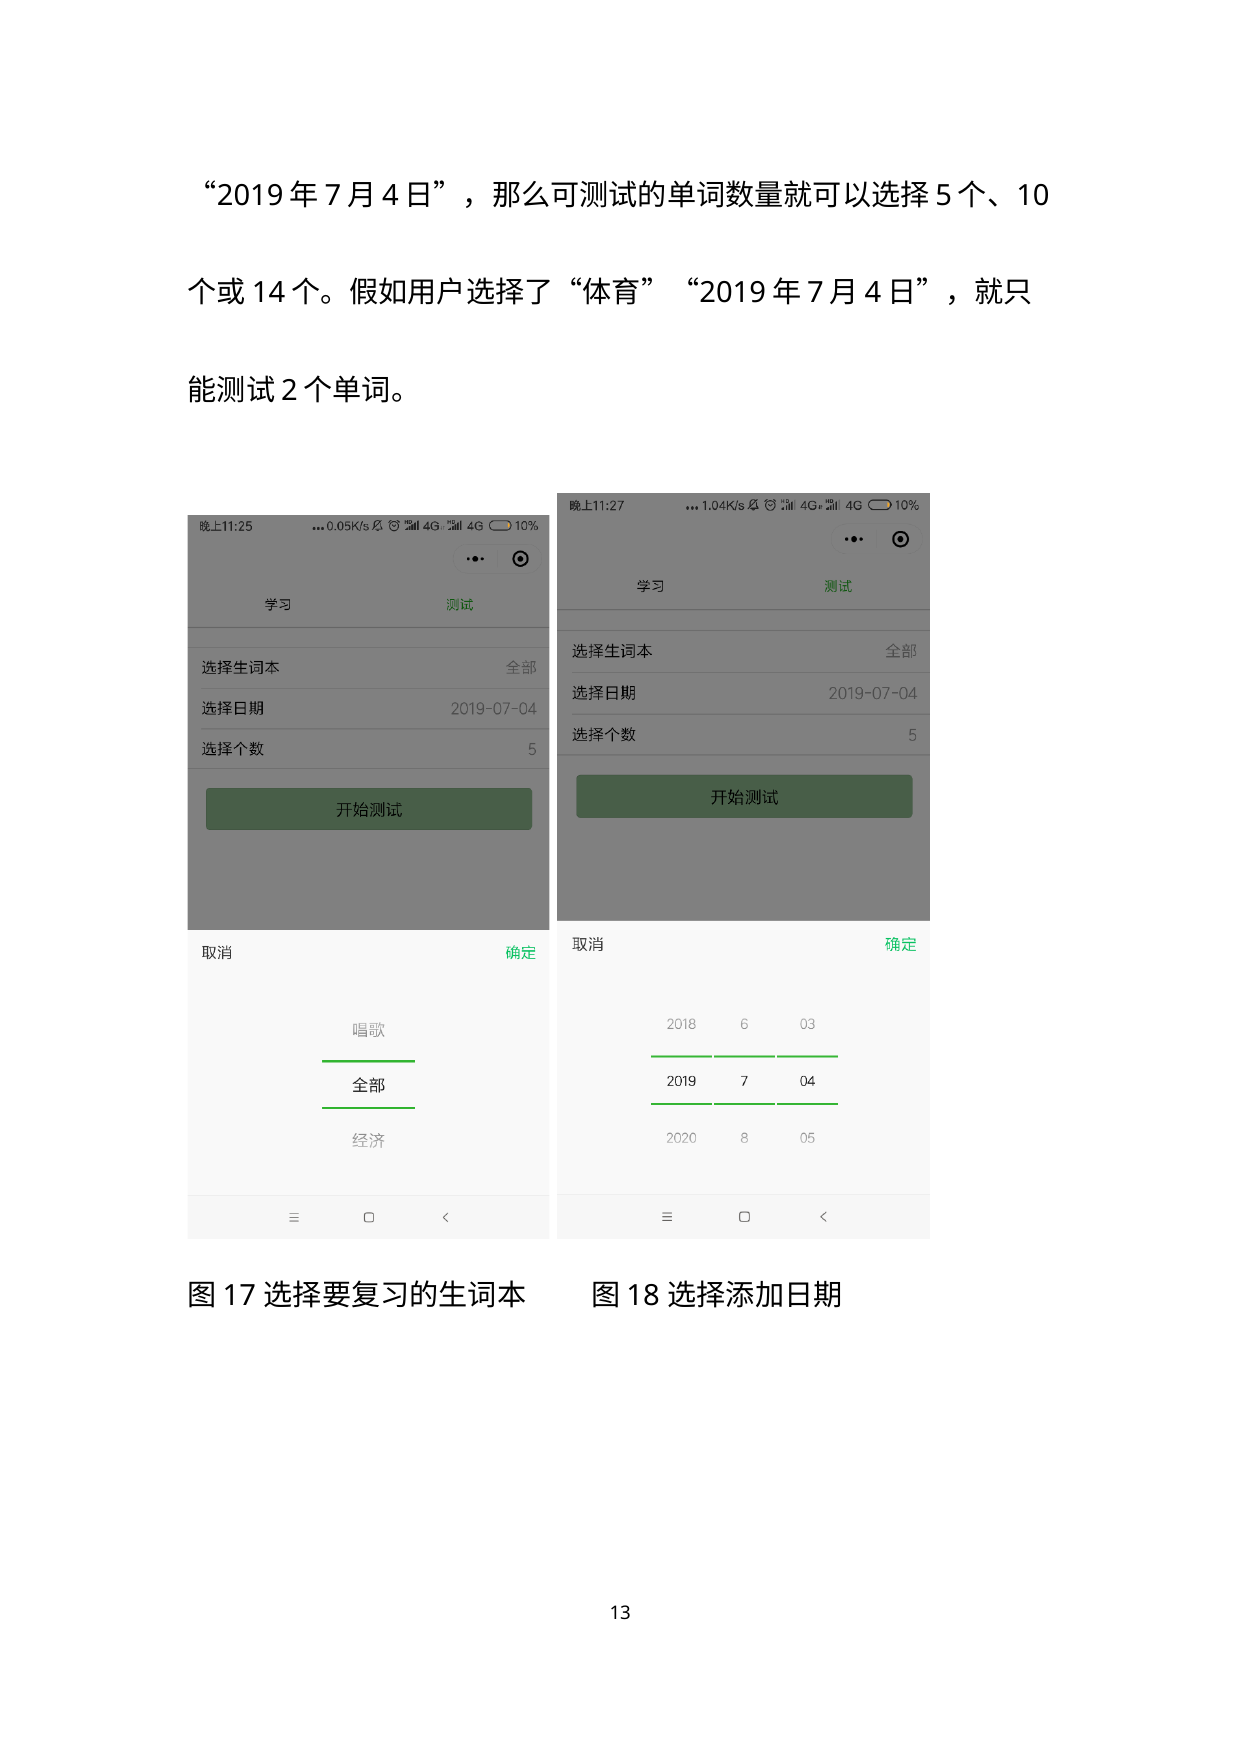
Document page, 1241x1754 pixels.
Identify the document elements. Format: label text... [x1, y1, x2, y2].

picture [557, 493, 930, 1239]
text 图17 选择要复习的生词本 图18 选择添加日期 [187, 1261, 1053, 1326]
picture [187, 515, 550, 1239]
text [187, 160, 1053, 420]
